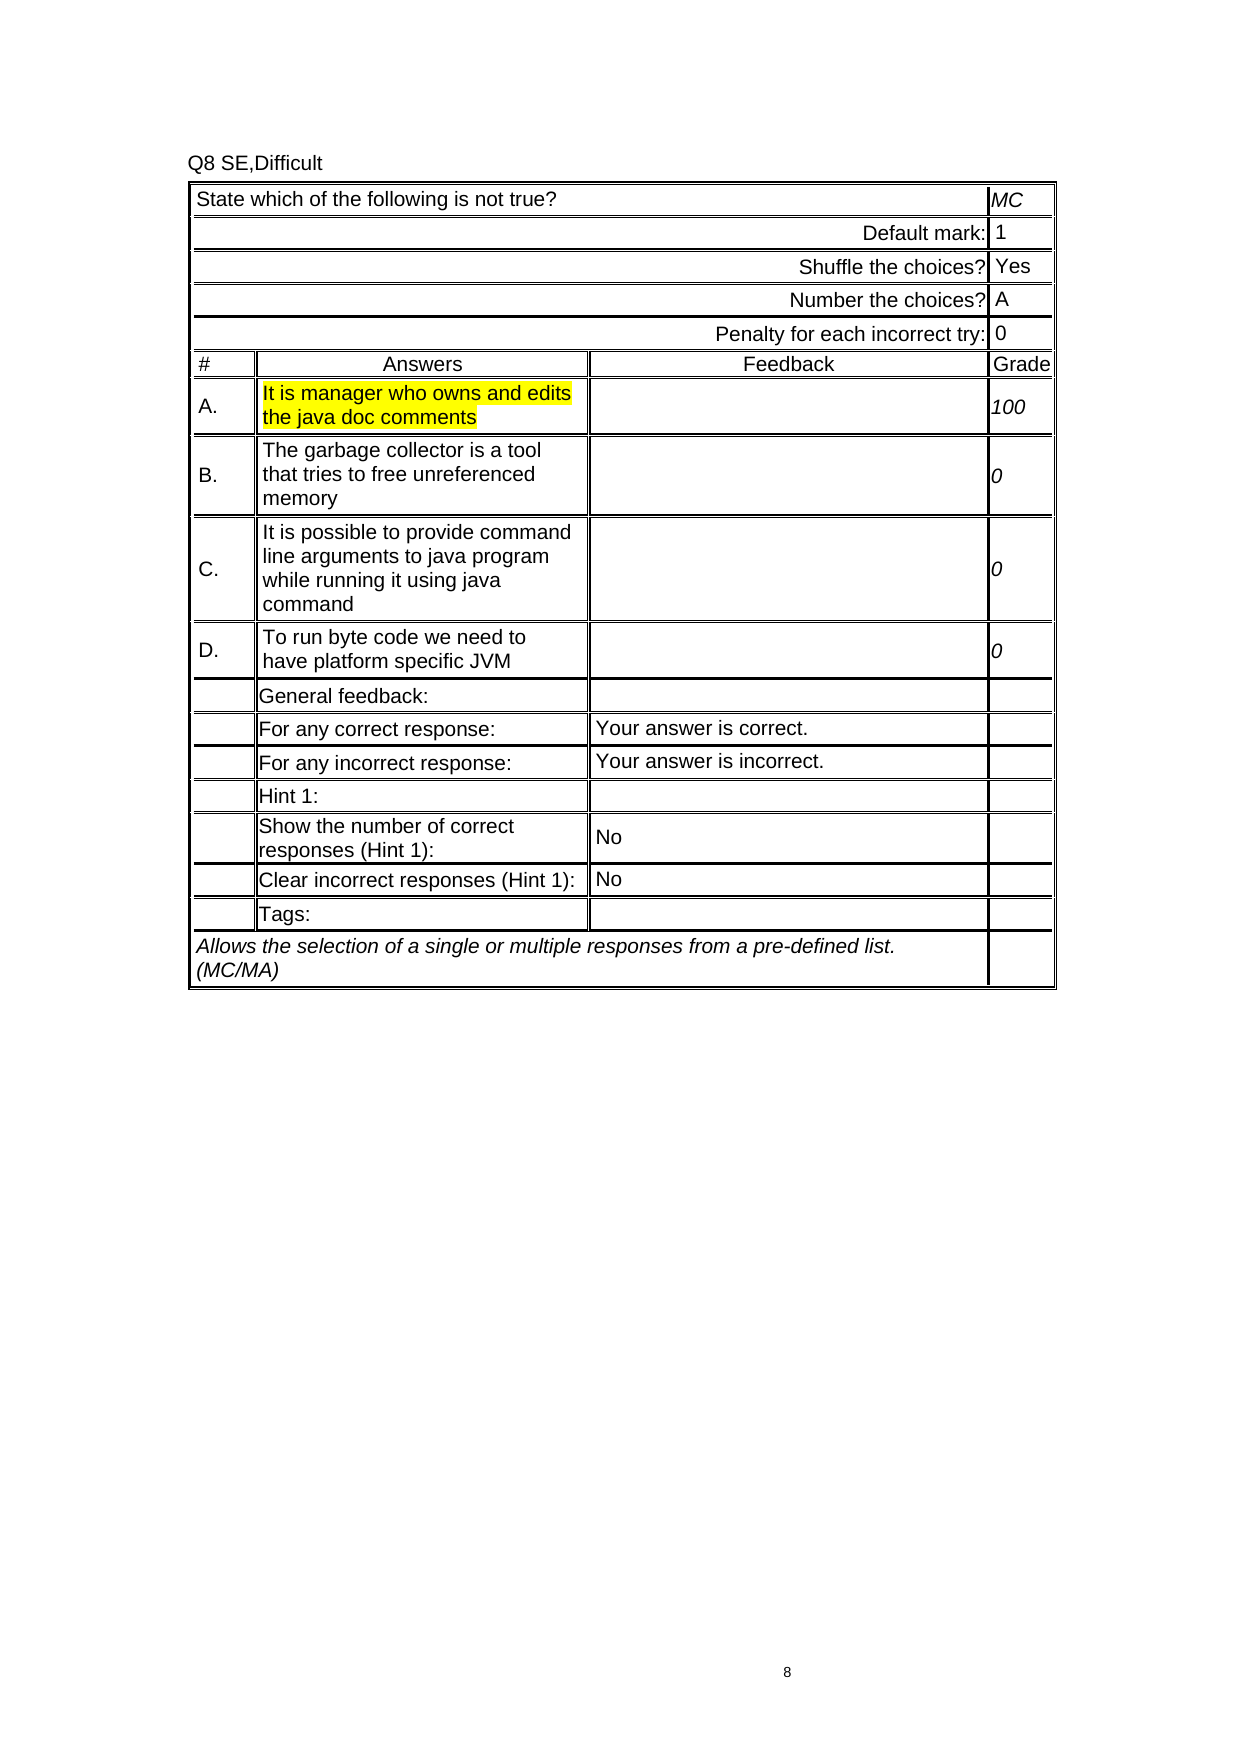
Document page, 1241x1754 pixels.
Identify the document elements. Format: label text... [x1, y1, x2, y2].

table_cell General feedback: [258, 680, 587, 711]
table_cell Show the number of correct responses (Hint 1): [258, 814, 587, 862]
table_cell The garbage collector is a tool that tries to free unreferenced memory [258, 437, 587, 514]
table_cell Number the choices? [190, 282, 988, 315]
table_cell 1 [988, 215, 1055, 248]
table_cell [191, 862, 254, 895]
table_cell 0 [988, 620, 1055, 677]
table_cell [591, 781, 987, 811]
table_cell [190, 376, 256, 433]
table_cell [190, 620, 256, 677]
table_cell 0 [990, 514, 1054, 620]
table_cell No [591, 865, 987, 895]
table_cell Answers [258, 352, 587, 376]
table_cell [191, 677, 254, 711]
table_cell Tags: [258, 899, 587, 929]
table_cell For any correct response: [258, 714, 587, 744]
subtitle Q8 SE,Difficult [187, 150, 1053, 175]
table_cell Hint 1: [258, 781, 587, 811]
table_cell [591, 379, 987, 433]
table_cell [190, 811, 256, 862]
table_cell It is manager who owns and edits the java doc comments [258, 379, 587, 433]
table_cell [591, 899, 987, 929]
table_cell Clear incorrect responses (Hint 1): [258, 865, 587, 895]
table_cell No [591, 814, 987, 862]
table_cell [591, 623, 987, 677]
table_cell [591, 680, 987, 711]
table_cell [990, 895, 1054, 929]
table_cell Yes [990, 248, 1054, 282]
table_cell [591, 518, 987, 620]
table_cell # [191, 349, 254, 376]
table_cell [191, 433, 254, 514]
table_cell [191, 744, 254, 777]
table_cell 0 [990, 315, 1054, 348]
table_cell Allows the selection of a single or multiple responses from a pre-defined list. (MC/MA) [191, 929, 988, 986]
table_cell [191, 514, 254, 620]
table_cell [190, 711, 256, 744]
table_cell [191, 895, 254, 929]
table_cell 100 [988, 376, 1055, 433]
table_cell Shuffle the choices? [191, 248, 987, 282]
table_cell Grade [990, 349, 1054, 376]
table_cell [191, 778, 254, 811]
table_cell Feedback [591, 352, 987, 376]
table_cell [988, 929, 1054, 986]
table_header State which of the following is not true? [191, 185, 988, 215]
table_cell For any incorrect response: [258, 747, 587, 777]
table_cell [988, 811, 1055, 862]
table_cell 0 [990, 433, 1054, 514]
table_cell To run byte code we need to have platform specific JVM [258, 623, 587, 677]
table_cell Your answer is incorrect. [591, 747, 987, 777]
table_cell Default mark: [190, 215, 988, 248]
table_cell [990, 778, 1054, 811]
table_header MC [988, 185, 1054, 215]
table_cell [990, 862, 1054, 895]
table_cell Your answer is correct. [591, 714, 987, 744]
table_cell Penalty for each incorrect try: [191, 315, 987, 348]
table_cell [591, 437, 987, 514]
table_cell It is possible to provide command line arguments to java program while running it using java command [258, 518, 587, 620]
table_cell [990, 744, 1054, 777]
table_cell [990, 677, 1054, 711]
table_cell A [988, 282, 1055, 315]
table_cell [988, 711, 1055, 744]
